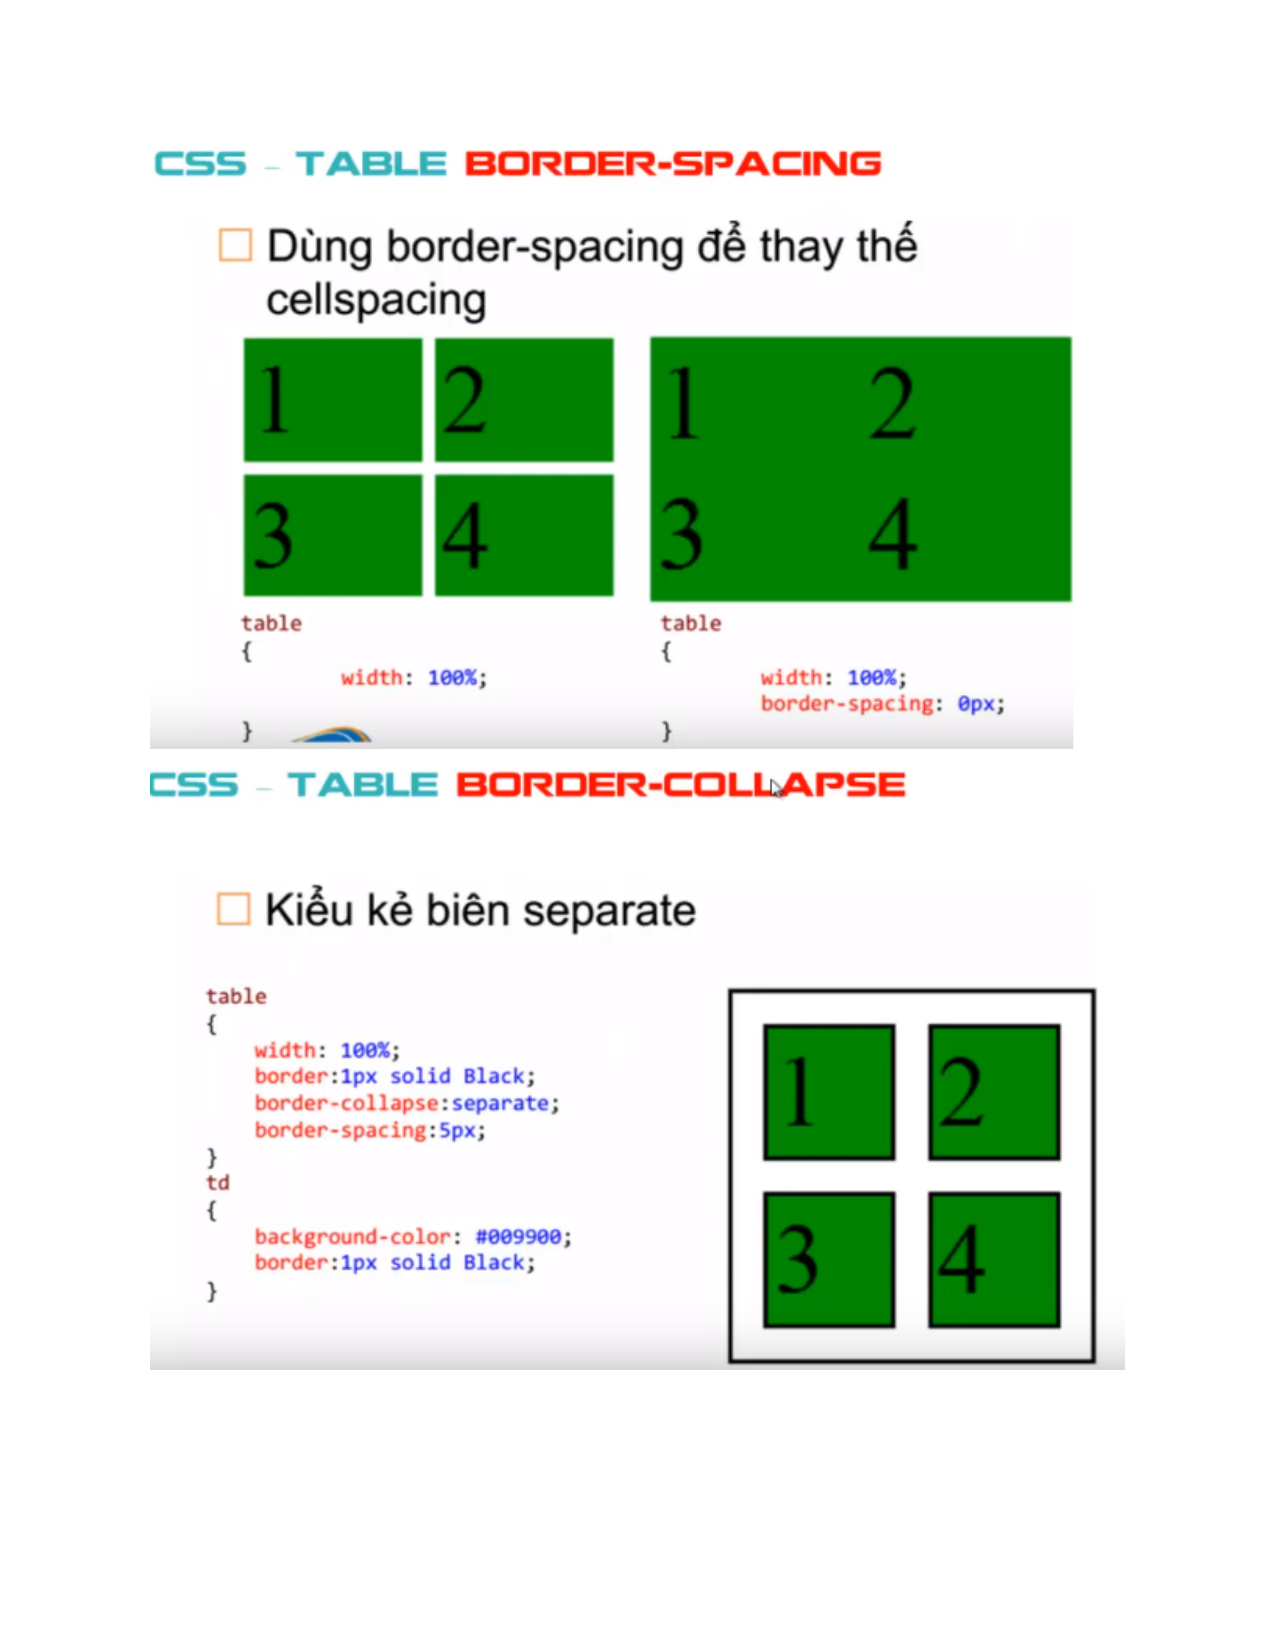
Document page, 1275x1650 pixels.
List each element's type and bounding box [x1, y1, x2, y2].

picture [150, 767, 1125, 1370]
picture [150, 150, 1074, 749]
